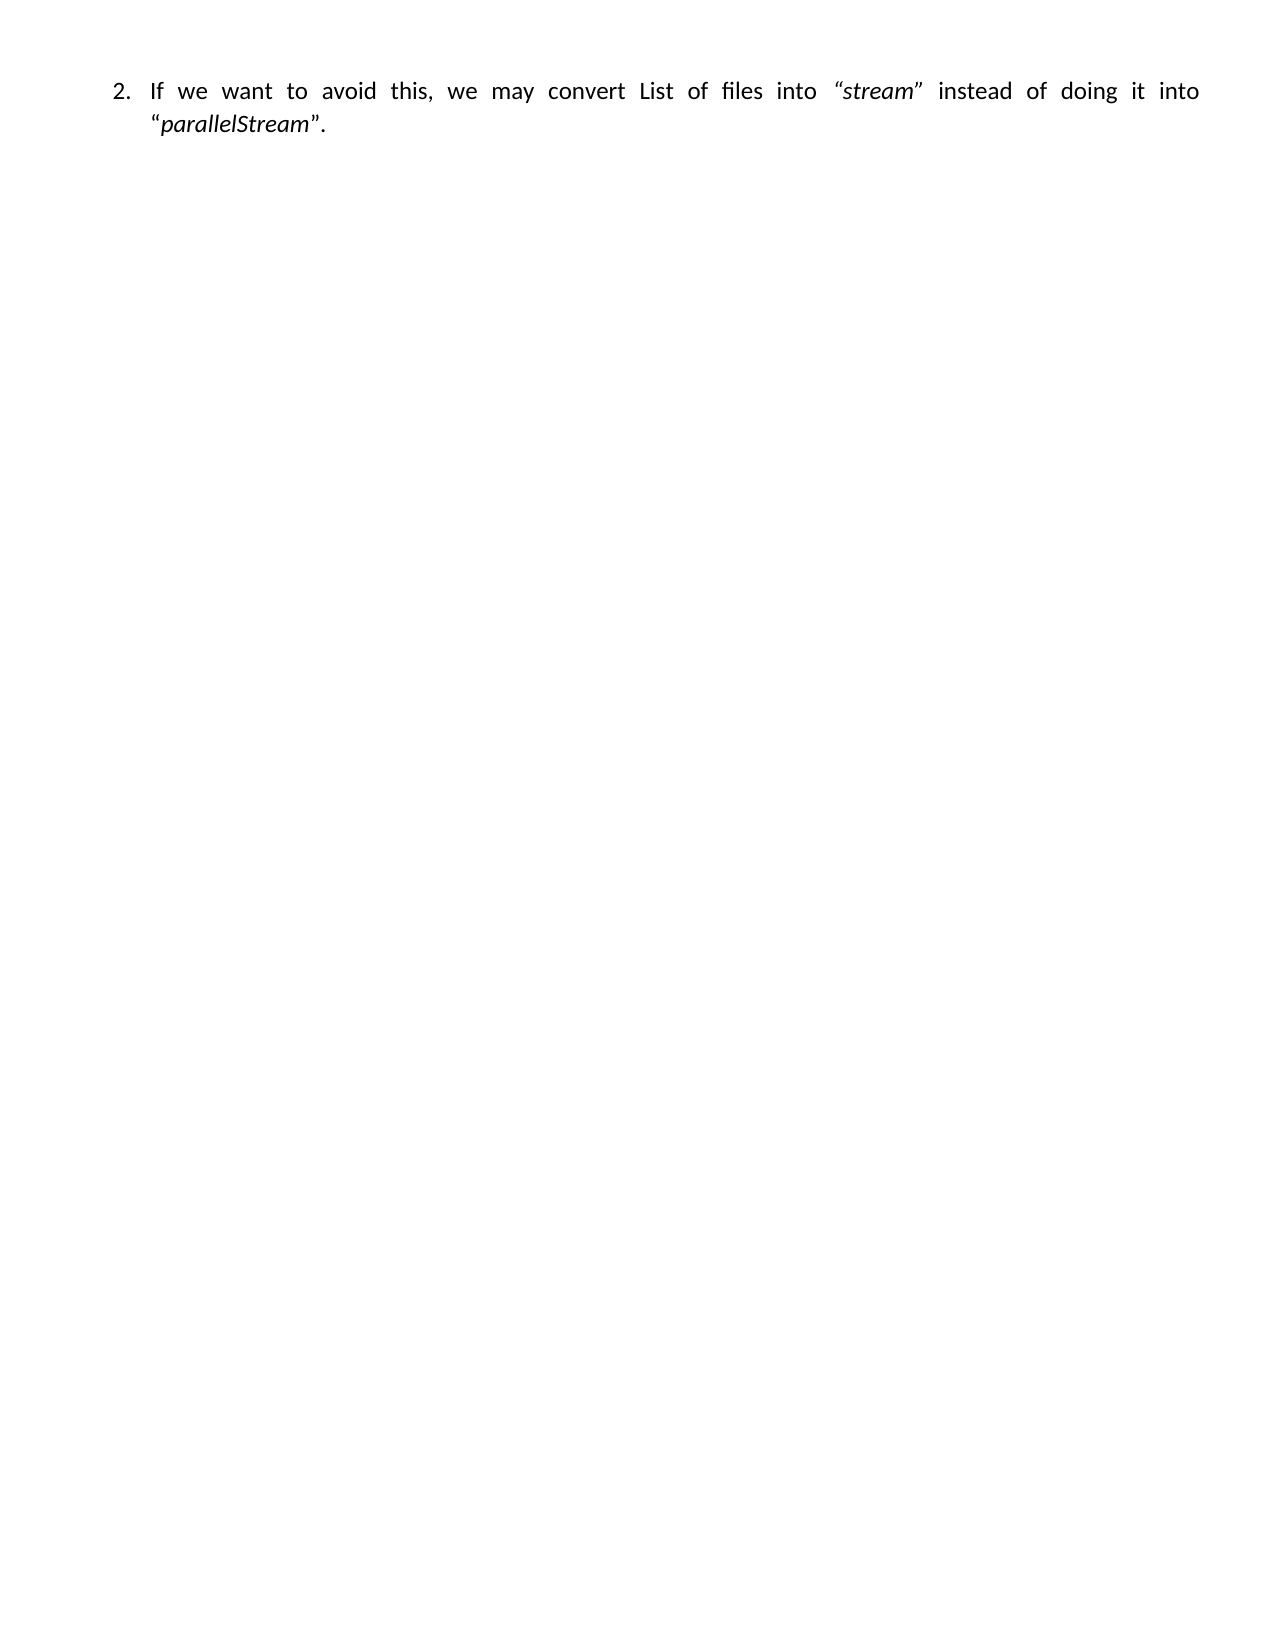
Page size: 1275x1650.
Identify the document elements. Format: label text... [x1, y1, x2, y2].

list If we want to avoid this, we may convert List of files into “stream” instead of doing it into “parallelStream”. [112, 75, 1200, 138]
